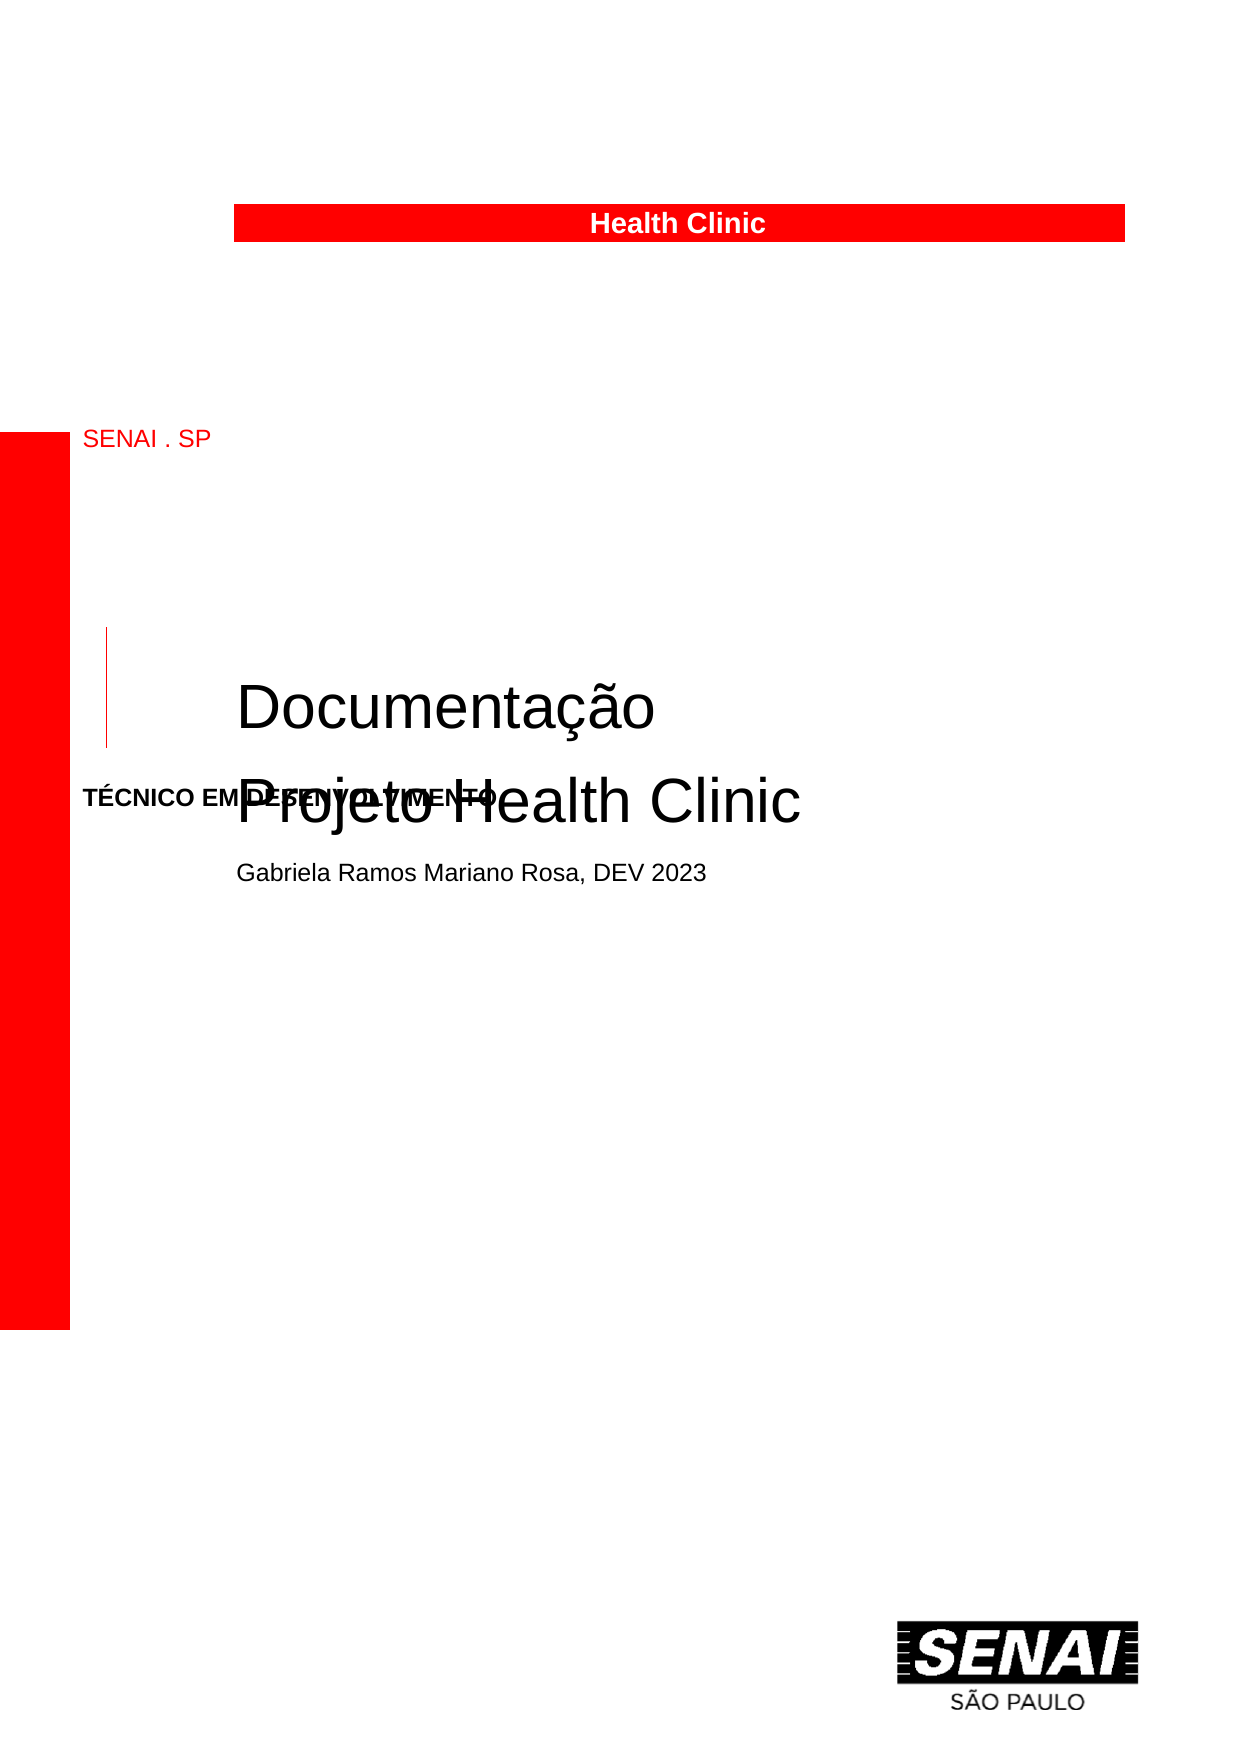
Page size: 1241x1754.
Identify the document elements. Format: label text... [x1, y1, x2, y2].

text Health Clinic [236, 206, 1123, 240]
text Documentação [236, 670, 1123, 742]
picture [897, 1614, 1143, 1710]
text Projeto Health Clinic [236, 764, 1123, 836]
text Gabriela Ramos Mariano Rosa, DEV 2023 [236, 858, 1123, 886]
